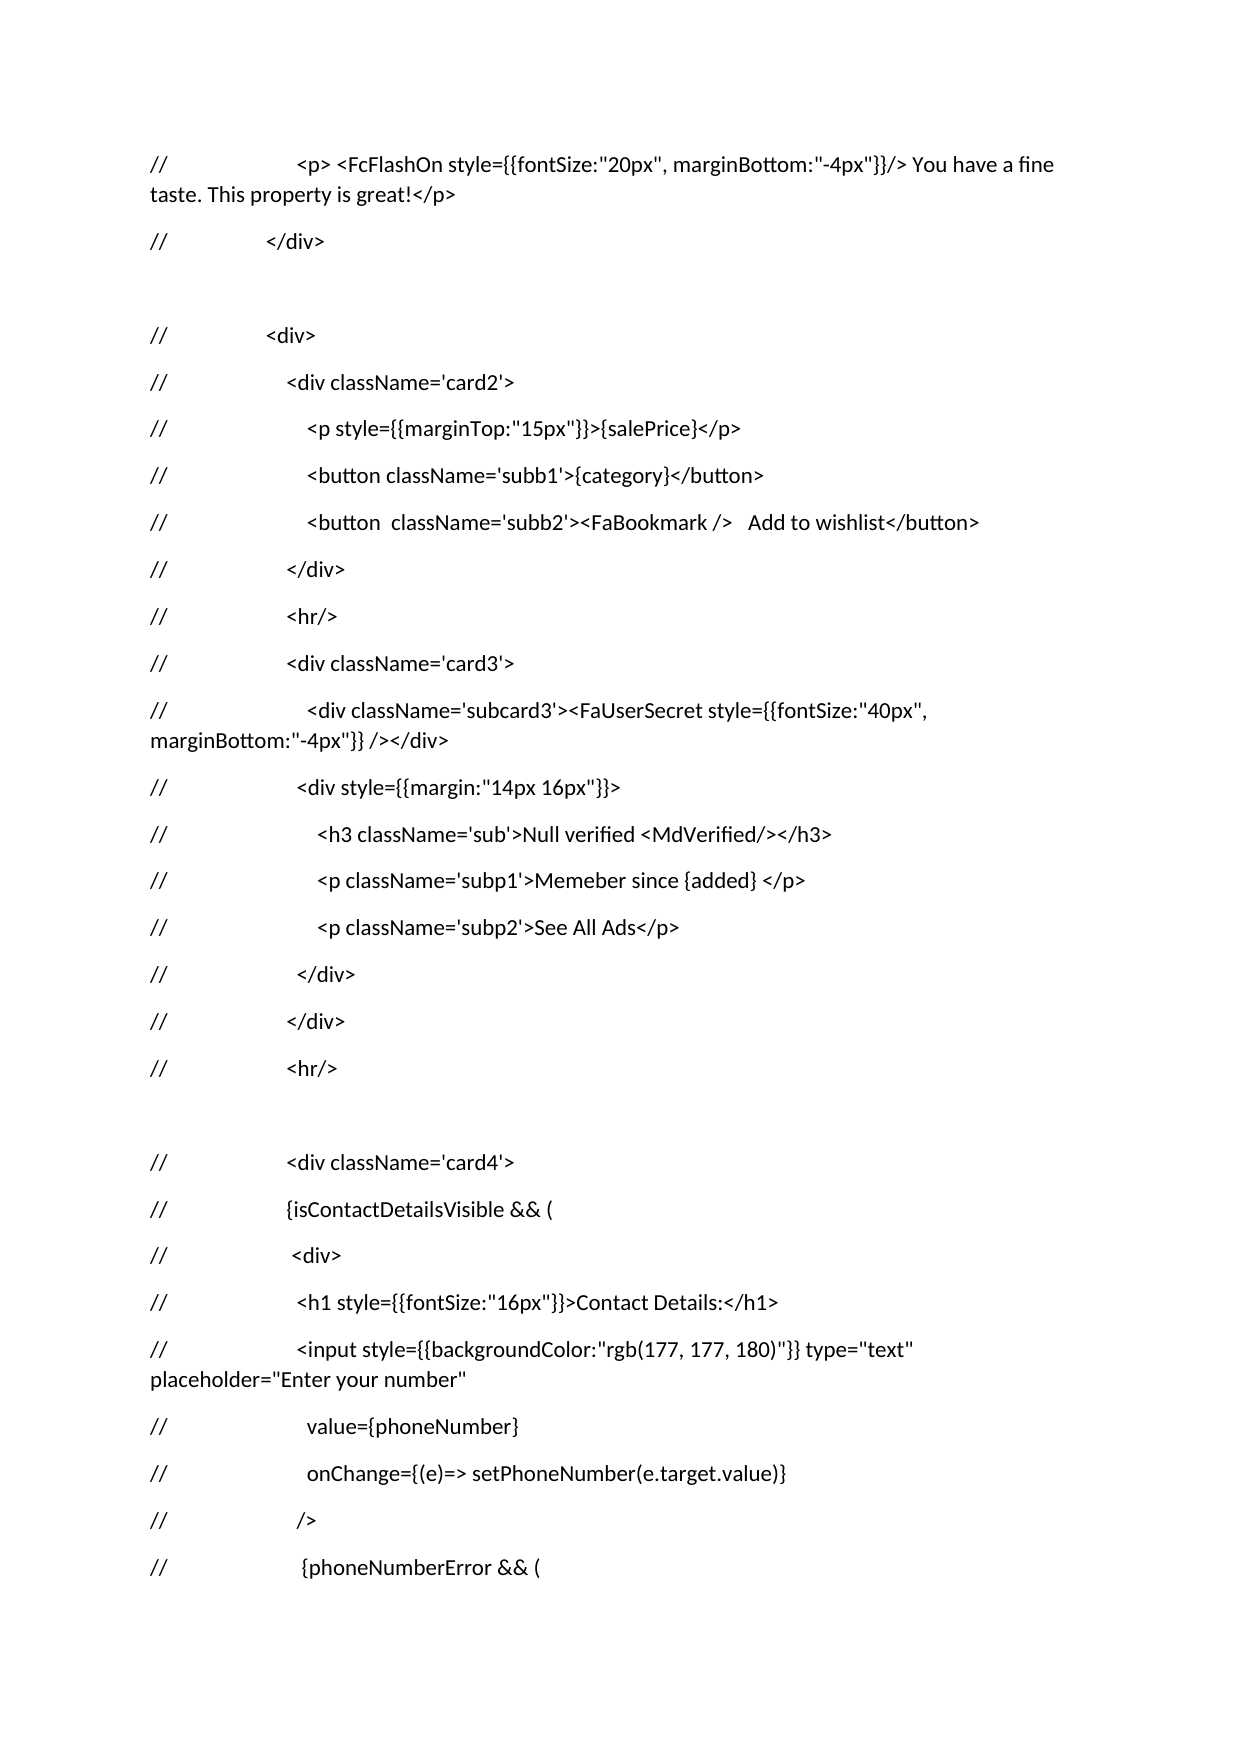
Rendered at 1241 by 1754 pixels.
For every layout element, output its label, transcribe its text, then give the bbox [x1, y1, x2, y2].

text // <div className='subcard3'><FaUserSecret style={{fontSize:"40px", marginBottom:"-4px"}} /></div> [150, 696, 1090, 754]
text // <div className='card4'> [150, 1148, 1090, 1176]
text // <p className='subp2'>See All Ads</p> [150, 913, 1090, 942]
text // <hr/> [150, 602, 1090, 630]
text // <button className='subb1'>{category}</button> [150, 461, 1090, 489]
text // <button className='subb2'><FaBookmark /> Add to wishlist</button> [150, 508, 1090, 536]
text // </div> [150, 1007, 1090, 1035]
text // <div> [150, 1242, 1090, 1270]
text // <p className='subp1'>Memeber since {added} </p> [150, 867, 1090, 895]
text // {isContactDetailsVisible && ( [150, 1195, 1090, 1223]
text // <div className='card3'> [150, 649, 1090, 677]
text // {phoneNumberError && ( [150, 1553, 1090, 1581]
text // /> [150, 1506, 1090, 1534]
text // <p> <FcFlashOn style={{fontSize:"20px", marginBottom:"-4px"}}/> You have a fine taste. This property is great!</p> [150, 150, 1090, 208]
text // </div> [150, 960, 1090, 988]
text // <h1 style={{fontSize:"16px"}}>Contact Details:</h1> [150, 1288, 1090, 1317]
text // <hr/> [150, 1054, 1090, 1082]
text // </div> [150, 227, 1090, 255]
text // value={phoneNumber} [150, 1412, 1090, 1441]
text // <h3 className='sub'>Null verified <MdVerified/></h3> [150, 820, 1090, 848]
text // <div> [150, 321, 1090, 349]
text // </div> [150, 555, 1090, 583]
text // <input style={{backgroundColor:"rgb(177, 177, 180)"}} type="text" placeholder="Enter your number" [150, 1335, 1090, 1394]
text // onChange={(e)=> setPhoneNumber(e.target.value)} [150, 1459, 1090, 1487]
text // <div style={{margin:"14px 16px"}}> [150, 773, 1090, 801]
text // <p style={{marginTop:"15px"}}>{salePrice}</p> [150, 414, 1090, 443]
text // <div className='card2'> [150, 368, 1090, 396]
